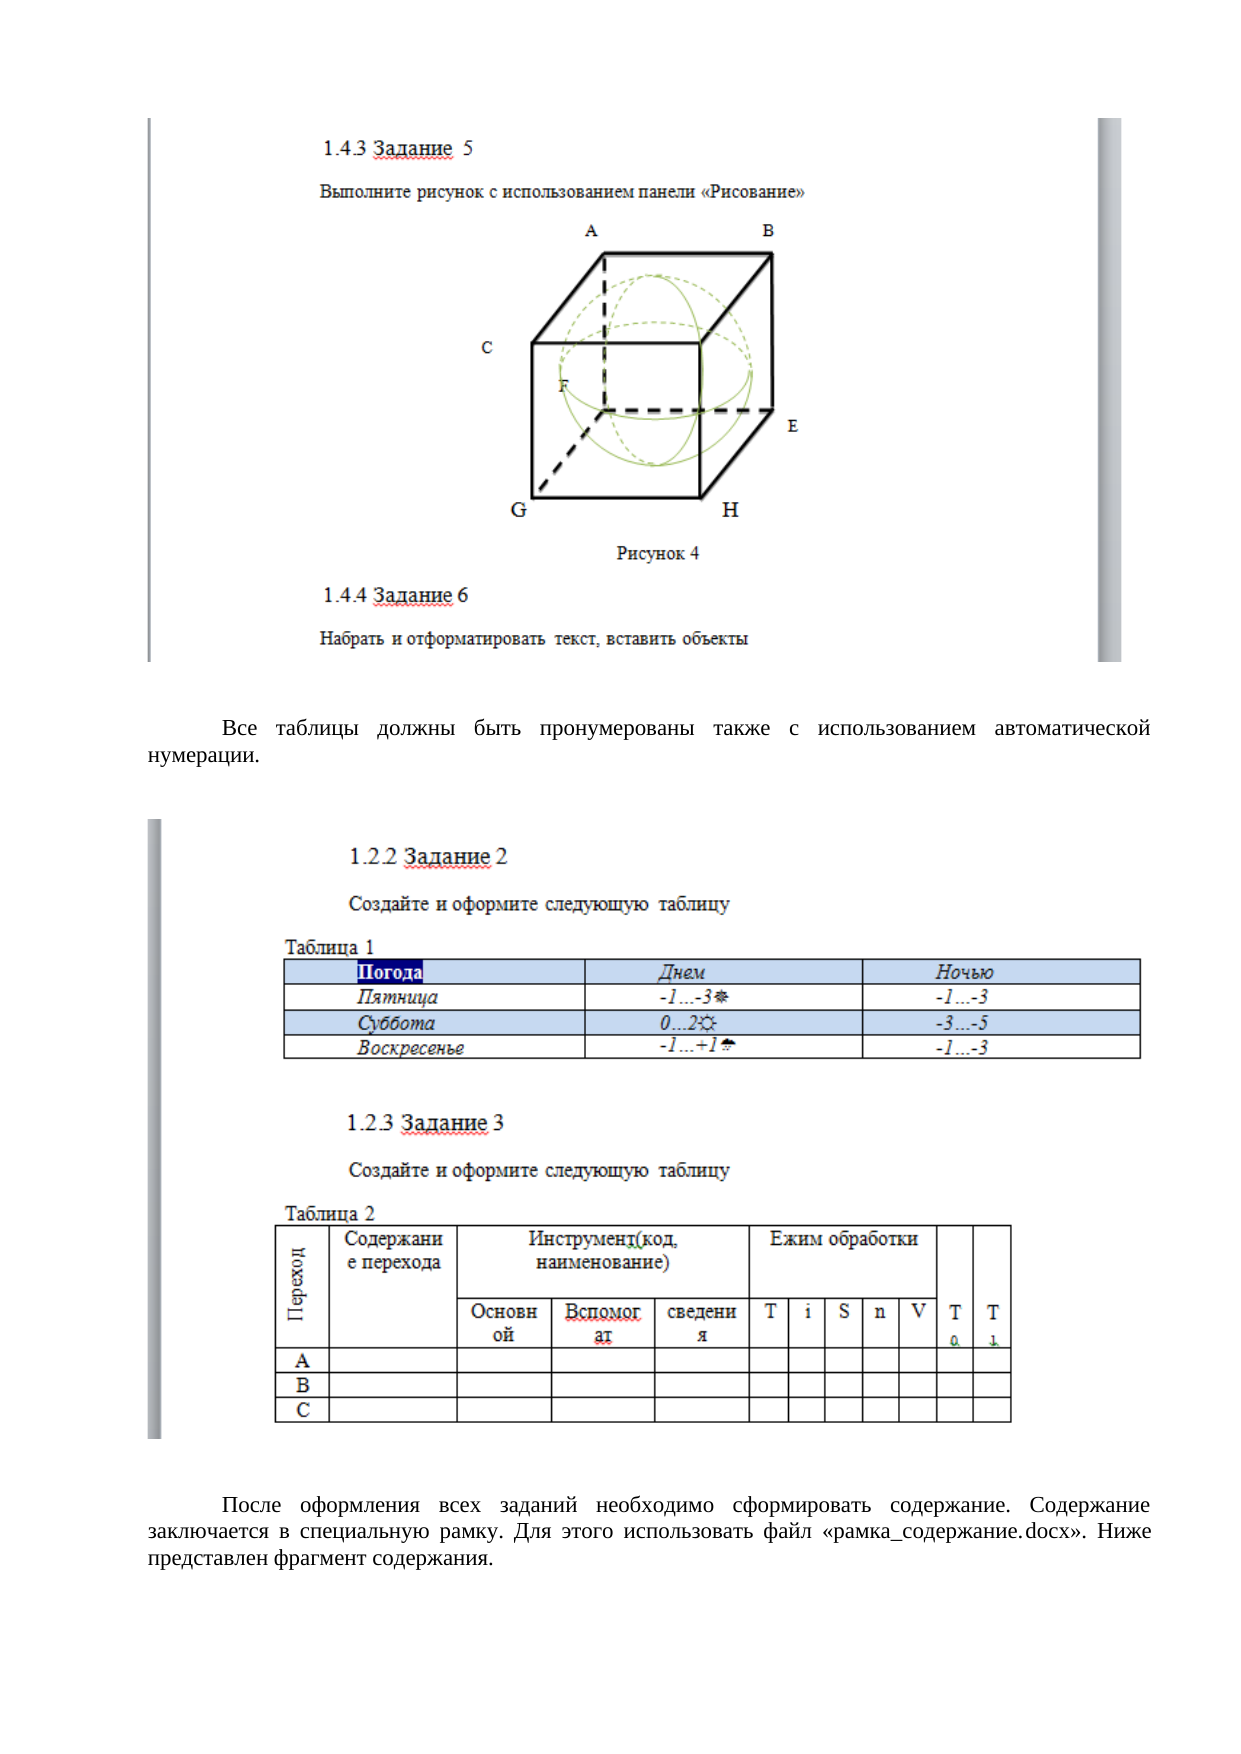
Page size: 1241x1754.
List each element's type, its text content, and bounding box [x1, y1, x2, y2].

picture [147, 819, 1195, 1439]
text После оформления всех заданий необходимо сформировать содержание. Содержание заключается в специальную рамку. Для этого использовать файл «рамка_содержание.docx». Ниже представлен фрагмент содержания. [148, 1491, 1152, 1570]
text Все таблицы должны быть пронумерованы также с использованием автоматической нумерации. [148, 714, 1152, 767]
picture [147, 118, 1122, 662]
